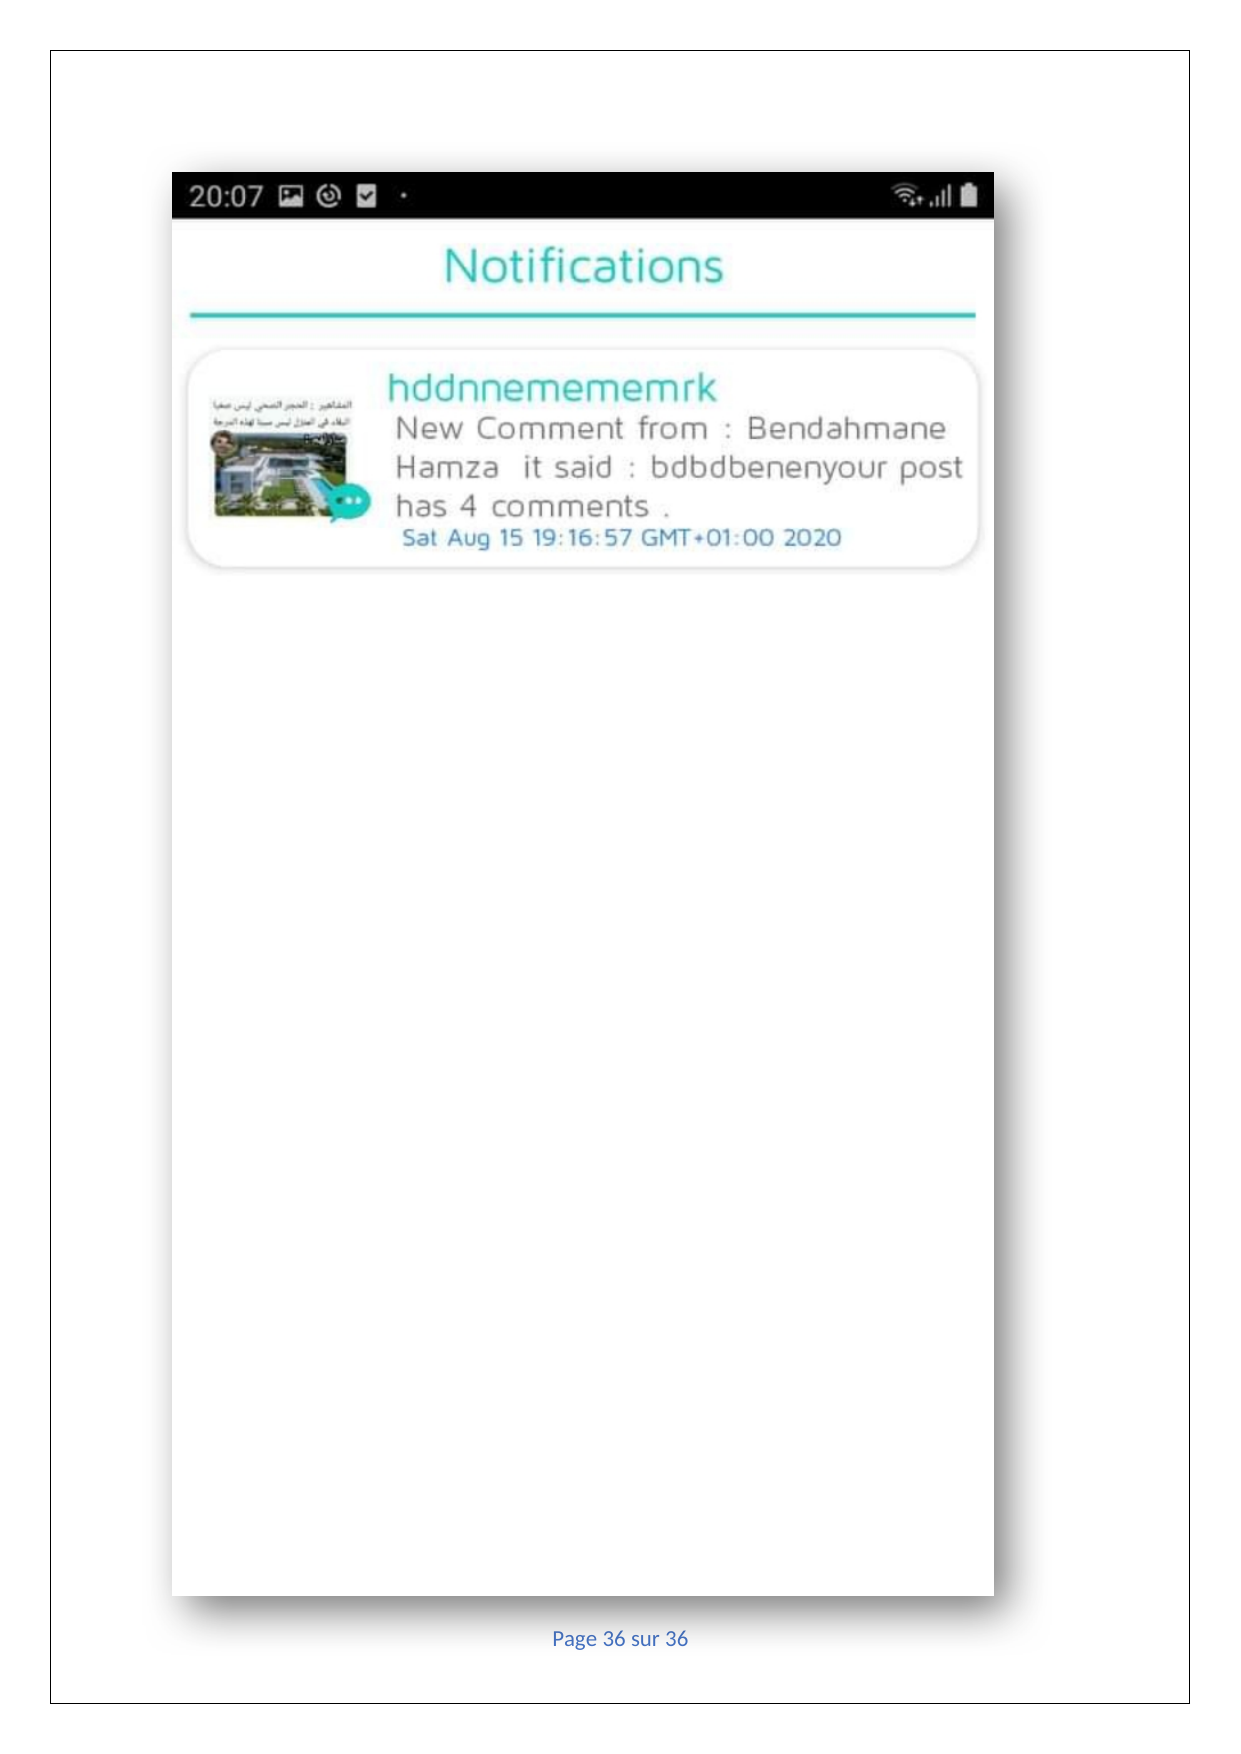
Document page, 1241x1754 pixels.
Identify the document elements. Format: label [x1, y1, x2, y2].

picture [172, 172, 994, 1596]
